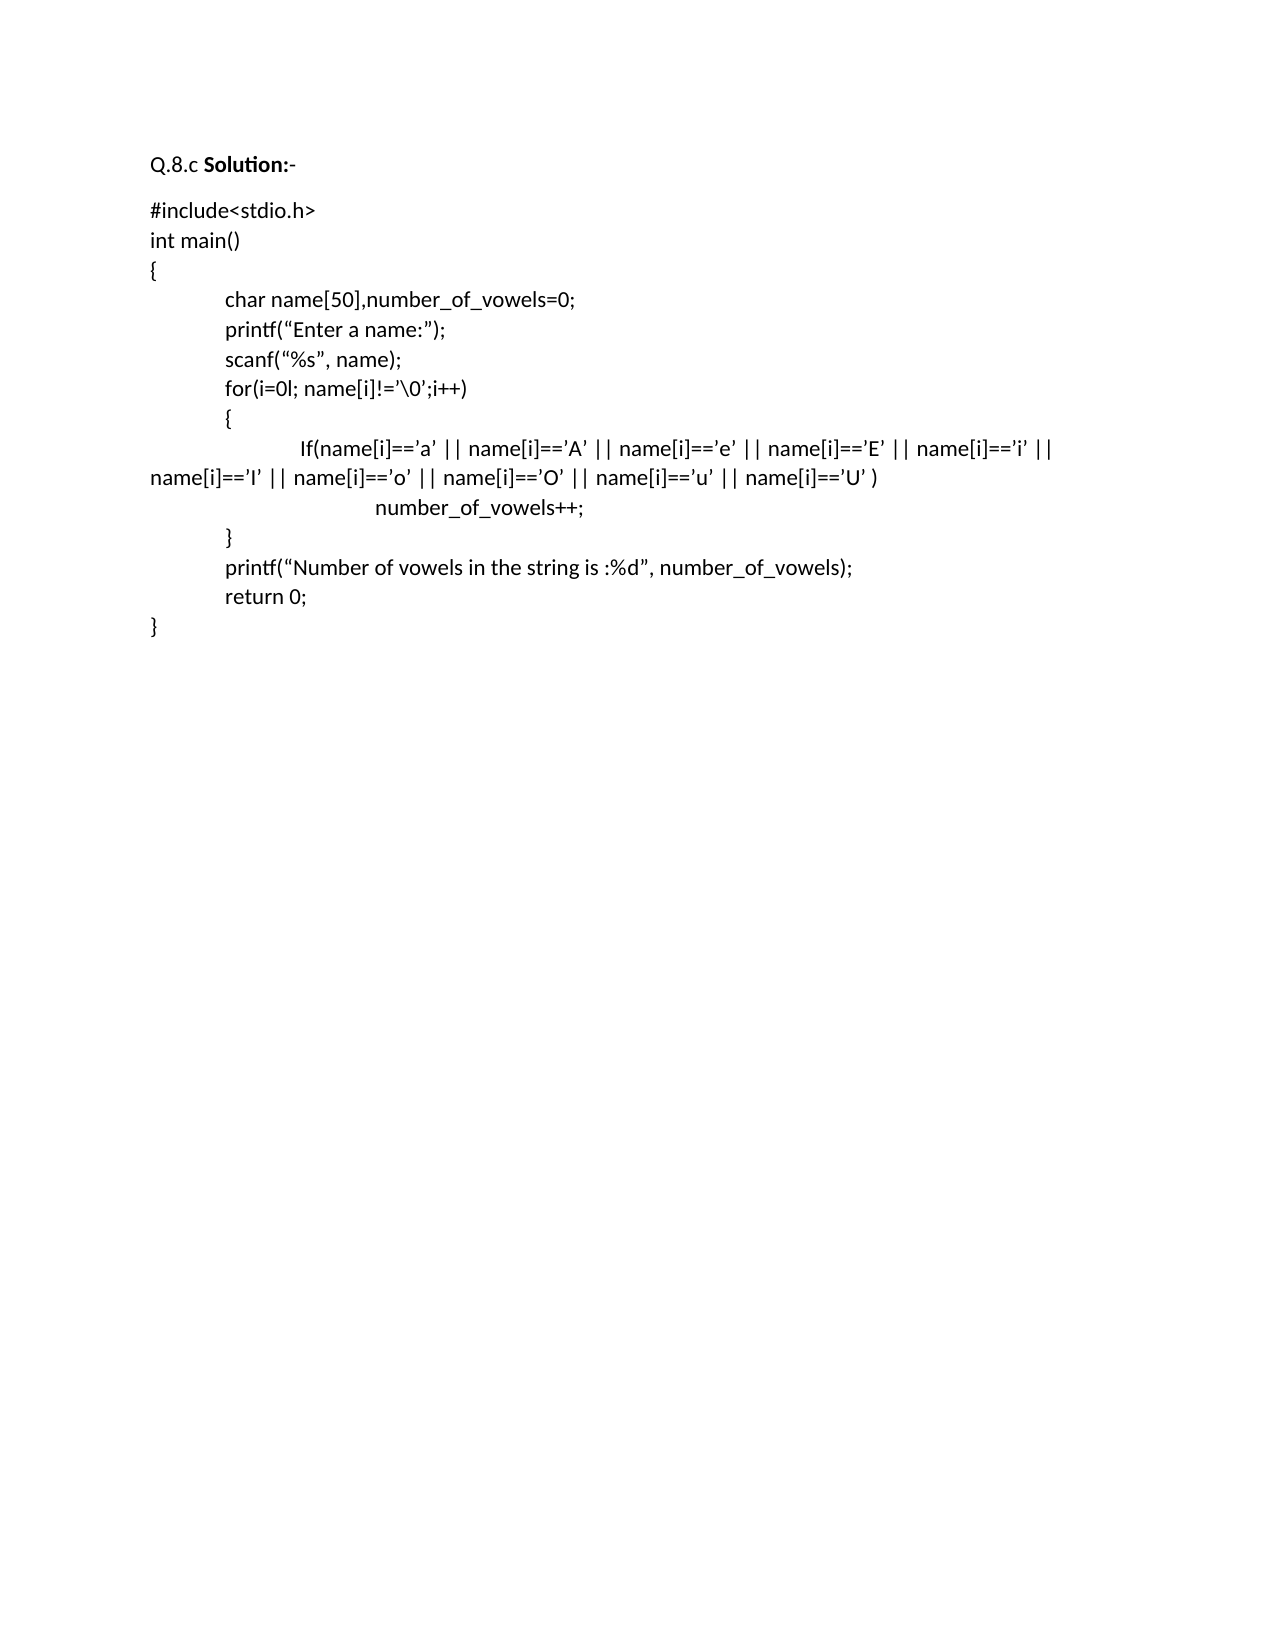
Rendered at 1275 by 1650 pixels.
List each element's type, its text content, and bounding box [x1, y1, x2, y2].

text Q.8.c Solution:- [150, 150, 1125, 178]
text int main() [150, 226, 1125, 254]
text scanf(“%s”, name); [150, 345, 1125, 373]
text #include<stdio.h> [150, 196, 1125, 224]
text { [150, 404, 1125, 432]
text for(i=0l; name[i]!=’\0’;i++) [150, 374, 1125, 402]
text printf(“Enter a name:”); [150, 315, 1125, 343]
text { [150, 256, 1125, 284]
text char name[50],number_of_vowels=0; [150, 285, 1125, 313]
text printf(“Number of vowels in the string is :%d”, number_of_vowels); [150, 553, 1125, 581]
text } [150, 612, 1125, 640]
text If(name[i]==’a’ || name[i]==’A’ || name[i]==’e’ || name[i]==’E’ || name[i]==’i’ || name[i]==’I’ || name[i]==’o’ || name[i]==’O’ || name[i]==’u’ || name[i]==’U’ ) [150, 434, 1125, 492]
text } [150, 523, 1125, 551]
text return 0; [150, 582, 1125, 610]
text number_of_vowels++; [150, 493, 1125, 521]
